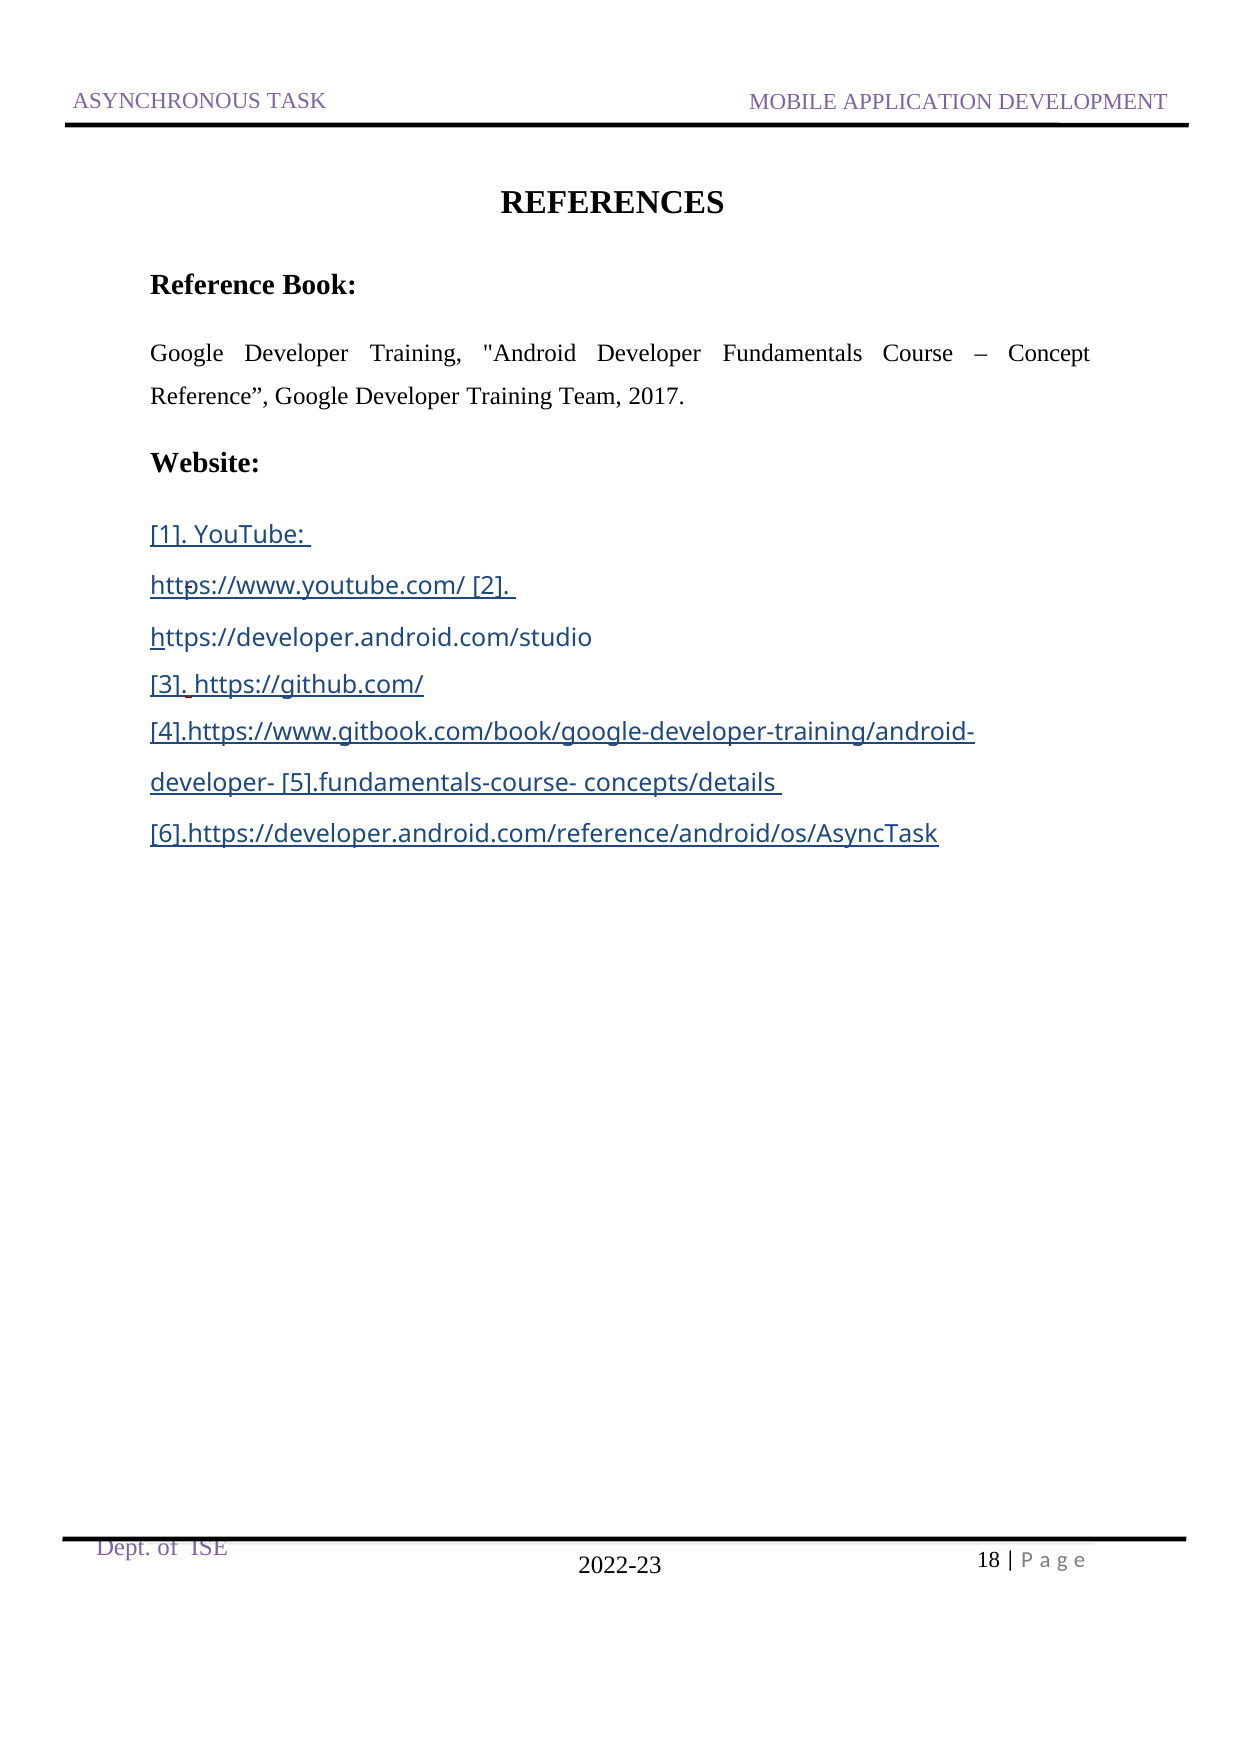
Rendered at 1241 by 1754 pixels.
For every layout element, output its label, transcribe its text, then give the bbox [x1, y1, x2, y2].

subtitle REFERENCES [145, 182, 1080, 221]
text [4].https://www.gitbook.com/book/google-developer-training/android-developer- [5].fundamentals-course- concepts/details [6].https://developer.android.com/reference/android/os/AsyncTask [150, 713, 1025, 850]
subtitle Website: [150, 445, 1173, 479]
text [1]. YouTube: https://www.youtube.com/ [2]. https://developer.android.com/studio [150, 517, 600, 653]
text [3]. https://github.com/ [150, 671, 1173, 699]
text Google Developer Training, "Android Developer Fundamentals Course – Concept Reference”, Google Developer Training Team, 2017. [150, 338, 1090, 410]
subtitle Reference Book: [150, 267, 1173, 301]
